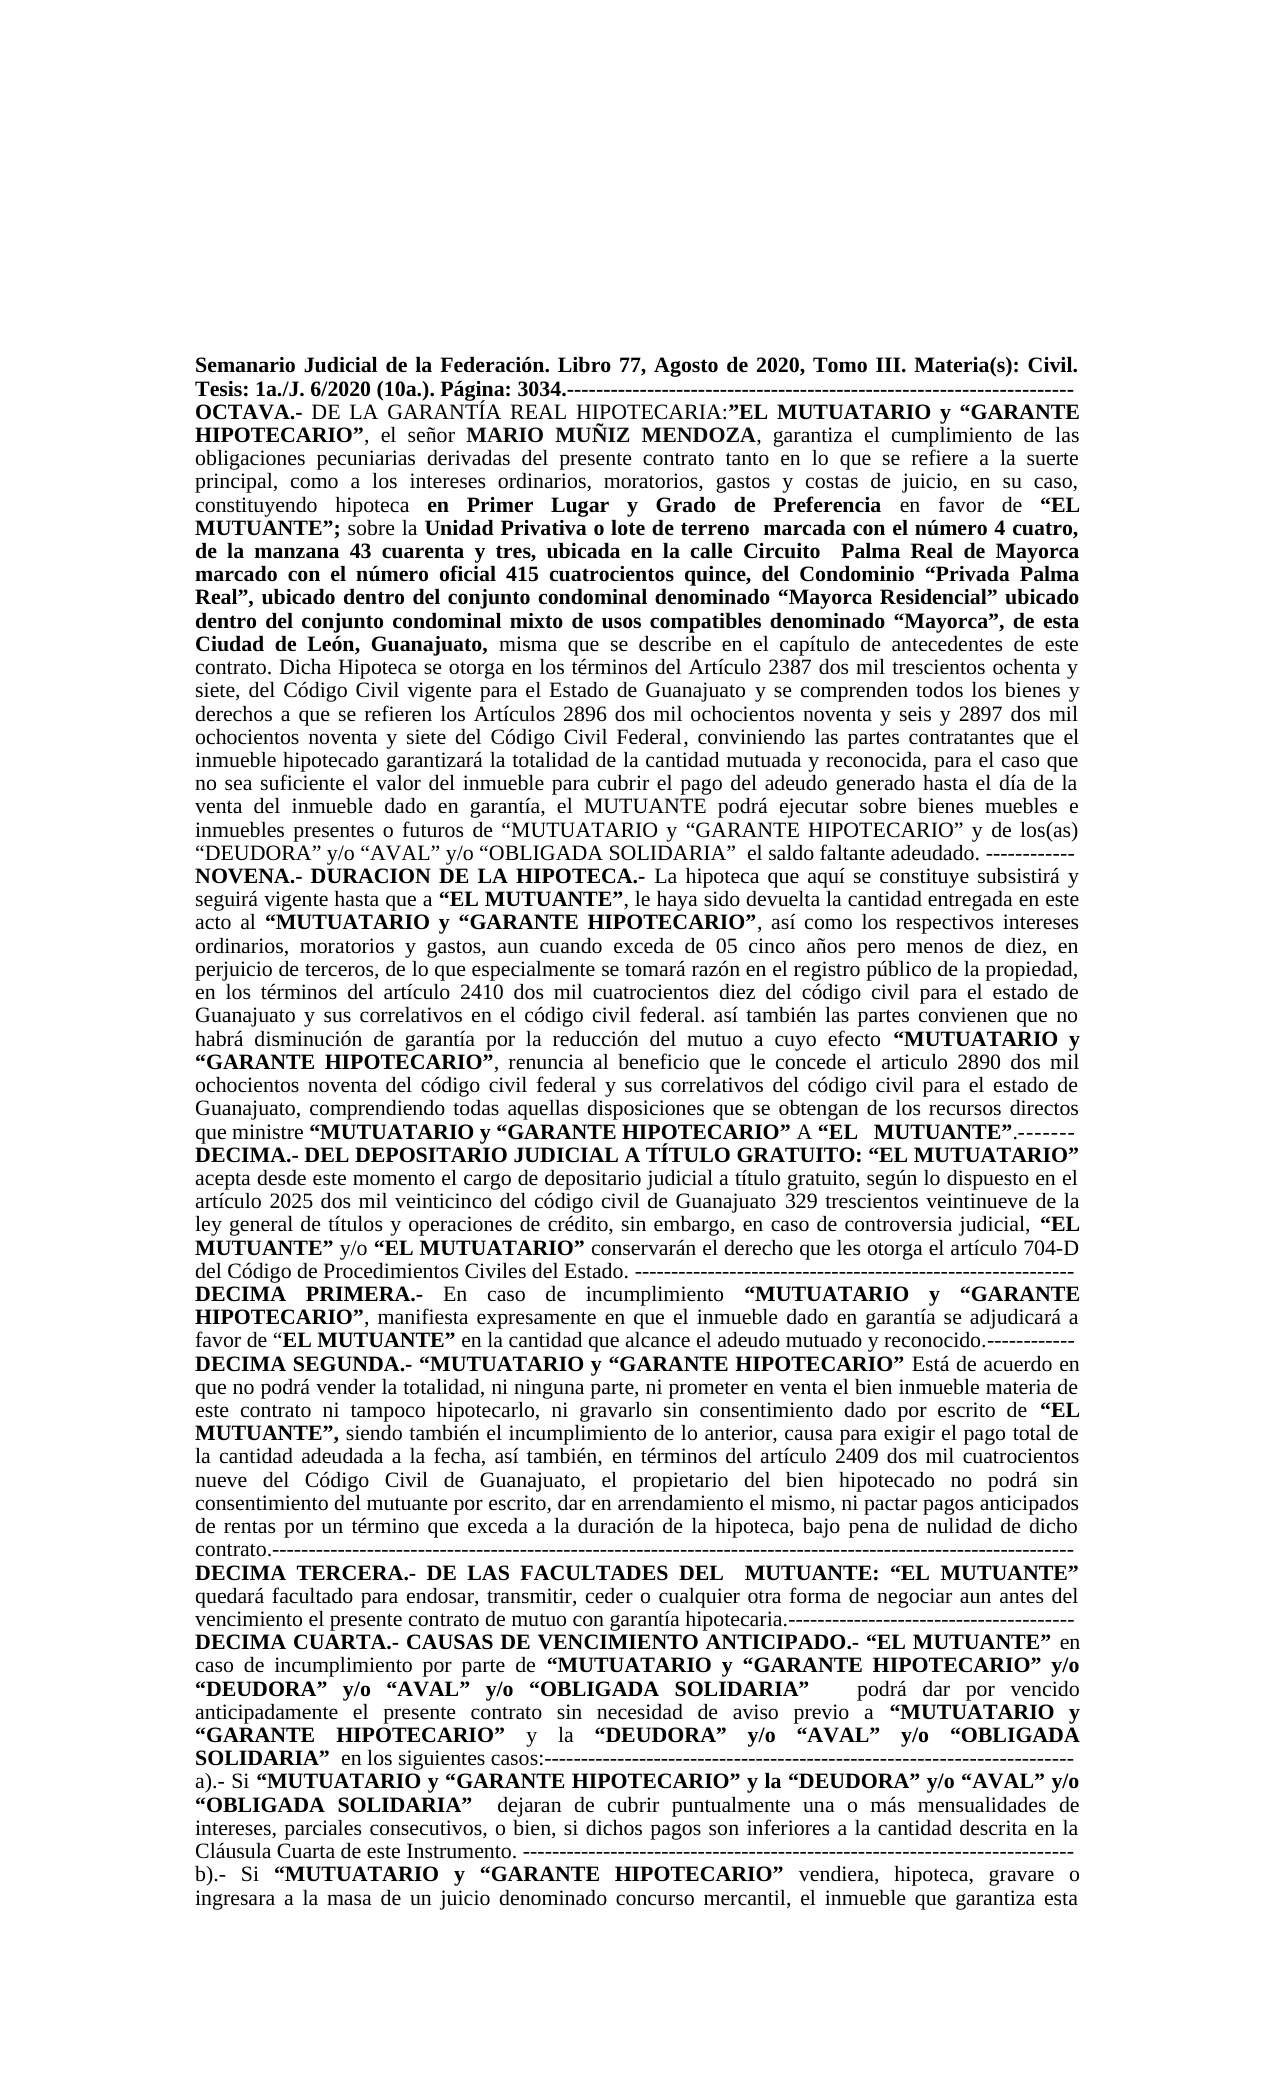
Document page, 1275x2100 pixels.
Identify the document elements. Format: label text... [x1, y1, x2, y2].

text DECIMA CUARTA.- CAUSAS DE VENCIMIENTO ANTICIPADO.- “EL MUTUANTE” en caso de incumplimiento por parte de “MUTUATARIO y “GARANTE HIPOTECARIO” y/o “DEUDORA” y/o “AVAL” y/o “OBLIGADA SOLIDARIA” podrá dar por vencido anticipadamente el presente contrato sin necesidad de aviso previo a “MUTUATARIO y “GARANTE HIPOTECARIO” y la “DEUDORA” y/o “AVAL” y/o “OBLIGADA SOLIDARIA” en los siguientes casos: [195, 1631, 1080, 1771]
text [195, 354, 1080, 401]
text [195, 1863, 1080, 1910]
text OCTAVA.- DE LA GARANTÍA REAL HIPOTECARIA:”EL MUTUATARIO y “GARANTE HIPOTECARIO”, el señor MARIO MUÑIZ MENDOZA, garantiza el cumplimiento de las obligaciones pecuniarias derivadas del presente contrato tanto en lo que se refiere a la suerte principal, como a los intereses ordinarios, moratorios, gastos y costas de juicio, en su caso, constituyendo hipoteca en Primer Lugar y Grado de Preferencia en favor de “EL MUTUANTE”; sobre la Unidad Privativa o lote de terreno marcada con el número 4 cuatro, de la manzana 43 cuarenta y tres, ubicada en la calle Circuito Palma Real de Mayorca marcado con el número oficial 415 cuatrocientos quince, del Condominio “Privada Palma Real”, ubicado dentro del conjunto condominal denominado “Mayorca Residencial” ubicado dentro del conjunto condominal mixto de usos compatibles denominado “Mayorca”, de esta Ciudad de León, Guanajuato, misma que se describe en el capítulo de antecedentes de este contrato. Dicha Hipoteca se otorga en los términos del Artículo 2387 dos mil trescientos ochenta y siete, del Código Civil vigente para el Estado de Guanajuato y se comprenden todos los bienes y derechos a que se refieren los Artículos 2896 dos mil ochocientos noventa y seis y 2897 dos mil ochocientos noventa y siete del Código Civil Federal, conviniendo las partes contratantes que el inmueble hipotecado garantizará la totalidad de la cantidad mutuada y reconocida, para el caso que no sea suficiente el valor del inmueble para cubrir el pago del adeudo generado hasta el día de la venta del inmueble dado en garantía, el MUTUANTE podrá ejecutar sobre bienes muebles e inmuebles presentes o futuros de “MUTUATARIO y “GARANTE HIPOTECARIO” y de los(as) “DEUDORA” y/o “AVAL” y/o “OBLIGADA SOLIDARIA” el saldo faltante adeudado. [195, 401, 1080, 865]
text DECIMA SEGUNDA.- “MUTUATARIO y “GARANTE HIPOTECARIO” Está de acuerdo en que no podrá vender la totalidad, ni ninguna parte, ni prometer en venta el bien inmueble materia de este contrato ni tampoco hipotecarlo, ni gravarlo sin consentimiento dado por escrito de “EL MUTUANTE”, siendo también el incumplimiento de lo anterior, causa para exigir el pago total de la cantidad adeudada a la fecha, así también, en términos del artículo 2409 dos mil cuatrocientos nueve del Código Civil de Guanajuato, el propietario del bien hipotecado no podrá sin consentimiento del mutuante por escrito, dar en arrendamiento el mismo, ni pactar pagos anticipados de rentas por un término que exceda a la duración de la hipoteca, bajo pena de nulidad de dicho contrato. [195, 1353, 1080, 1562]
text a).- Si “MUTUATARIO y “GARANTE HIPOTECARIO” y la “DEUDORA” y/o “AVAL” y/o “OBLIGADA SOLIDARIA” dejaran de cubrir puntualmente una o más mensualidades de intereses, parciales consecutivos, o bien, si dichos pagos son inferiores a la cantidad descrita en la Cláusula Cuarta de este Instrumento. [195, 1771, 1080, 1863]
text DECIMA TERCERA.- DE LAS FACULTADES DEL MUTUANTE: “EL MUTUANTE” quedará facultado para endosar, transmitir, ceder o cualquier otra forma de negociar aun antes del vencimiento el presente contrato de mutuo con garantía hipotecaria. [195, 1562, 1080, 1631]
text DECIMA.- DEL DEPOSITARIO JUDICIAL A TÍTULO GRATUITO: “EL MUTUATARIO” acepta desde este momento el cargo de depositario judicial a título gratuito, según lo dispuesto en el artículo 2025 dos mil veinticinco del código civil de Guanajuato 329 trescientos veintinueve de la ley general de títulos y operaciones de crédito, sin embargo, en caso de controversia judicial, “EL MUTUANTE” y/o “EL MUTUATARIO” conservarán el derecho que les otorga el artículo 704-D del Código de Procedimientos Civiles del Estado. [195, 1144, 1080, 1283]
text DECIMA PRIMERA.- En caso de incumplimiento “MUTUATARIO y “GARANTE HIPOTECARIO”, manifiesta expresamente en que el inmueble dado en garantía se adjudicará a favor de “EL MUTUANTE” en la cantidad que alcance el adeudo mutuado y reconocido. [195, 1283, 1080, 1353]
text NOVENA.- DURACION DE LA HIPOTECA.- La hipoteca que aquí se constituye subsistirá y seguirá vigente hasta que a “EL MUTUANTE”, le haya sido devuelta la cantidad entregada en este acto al “MUTUATARIO y “GARANTE HIPOTECARIO”, así como los respectivos intereses ordinarios, moratorios y gastos, aun cuando exceda de 05 cinco años pero menos de diez, en perjuicio de terceros, de lo que especialmente se tomará razón en el registro público de la propiedad, en los términos del artículo 2410 dos mil cuatrocientos diez del código civil para el estado de Guanajuato y sus correlativos en el código civil federal. así también las partes convienen que no habrá disminución de garantía por la reducción del mutuo a cuyo efecto “MUTUATARIO y “GARANTE HIPOTECARIO”, renuncia al beneficio que le concede el articulo 2890 dos mil ochocientos noventa del código civil federal y sus correlativos del código civil para el estado de Guanajuato, comprendiendo todas aquellas disposiciones que se obtengan de los recursos directos que ministre “MUTUATARIO y “GARANTE HIPOTECARIO” A “ELYMUTUANTE”. [195, 865, 1080, 1144]
